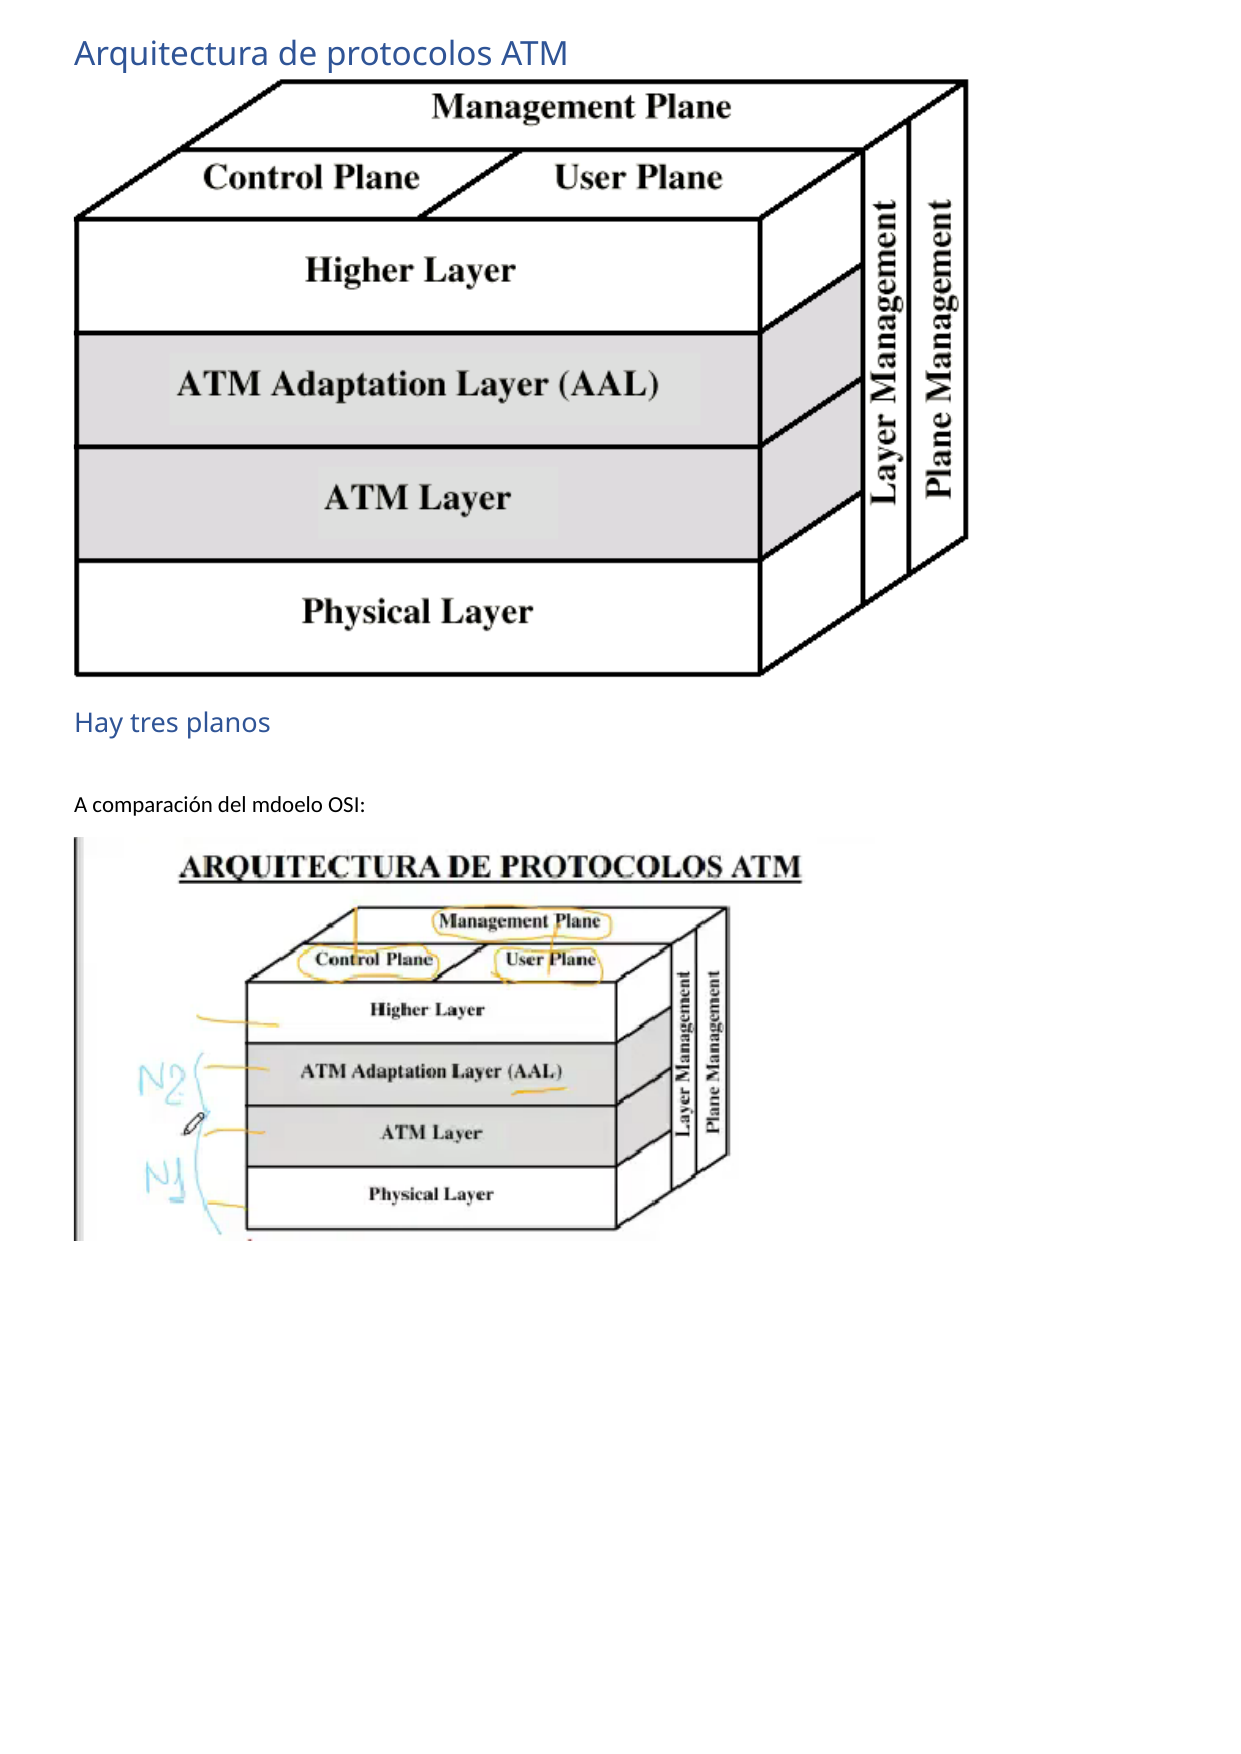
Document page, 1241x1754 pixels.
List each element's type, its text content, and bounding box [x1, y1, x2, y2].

text A comparación del mdoelo OSI: [74, 790, 1167, 818]
subtitle Arquitectura de protocolos ATM [74, 29, 1167, 75]
picture [73, 837, 876, 1241]
subtitle Hay tres planos [74, 704, 1167, 741]
picture [73, 78, 970, 685]
